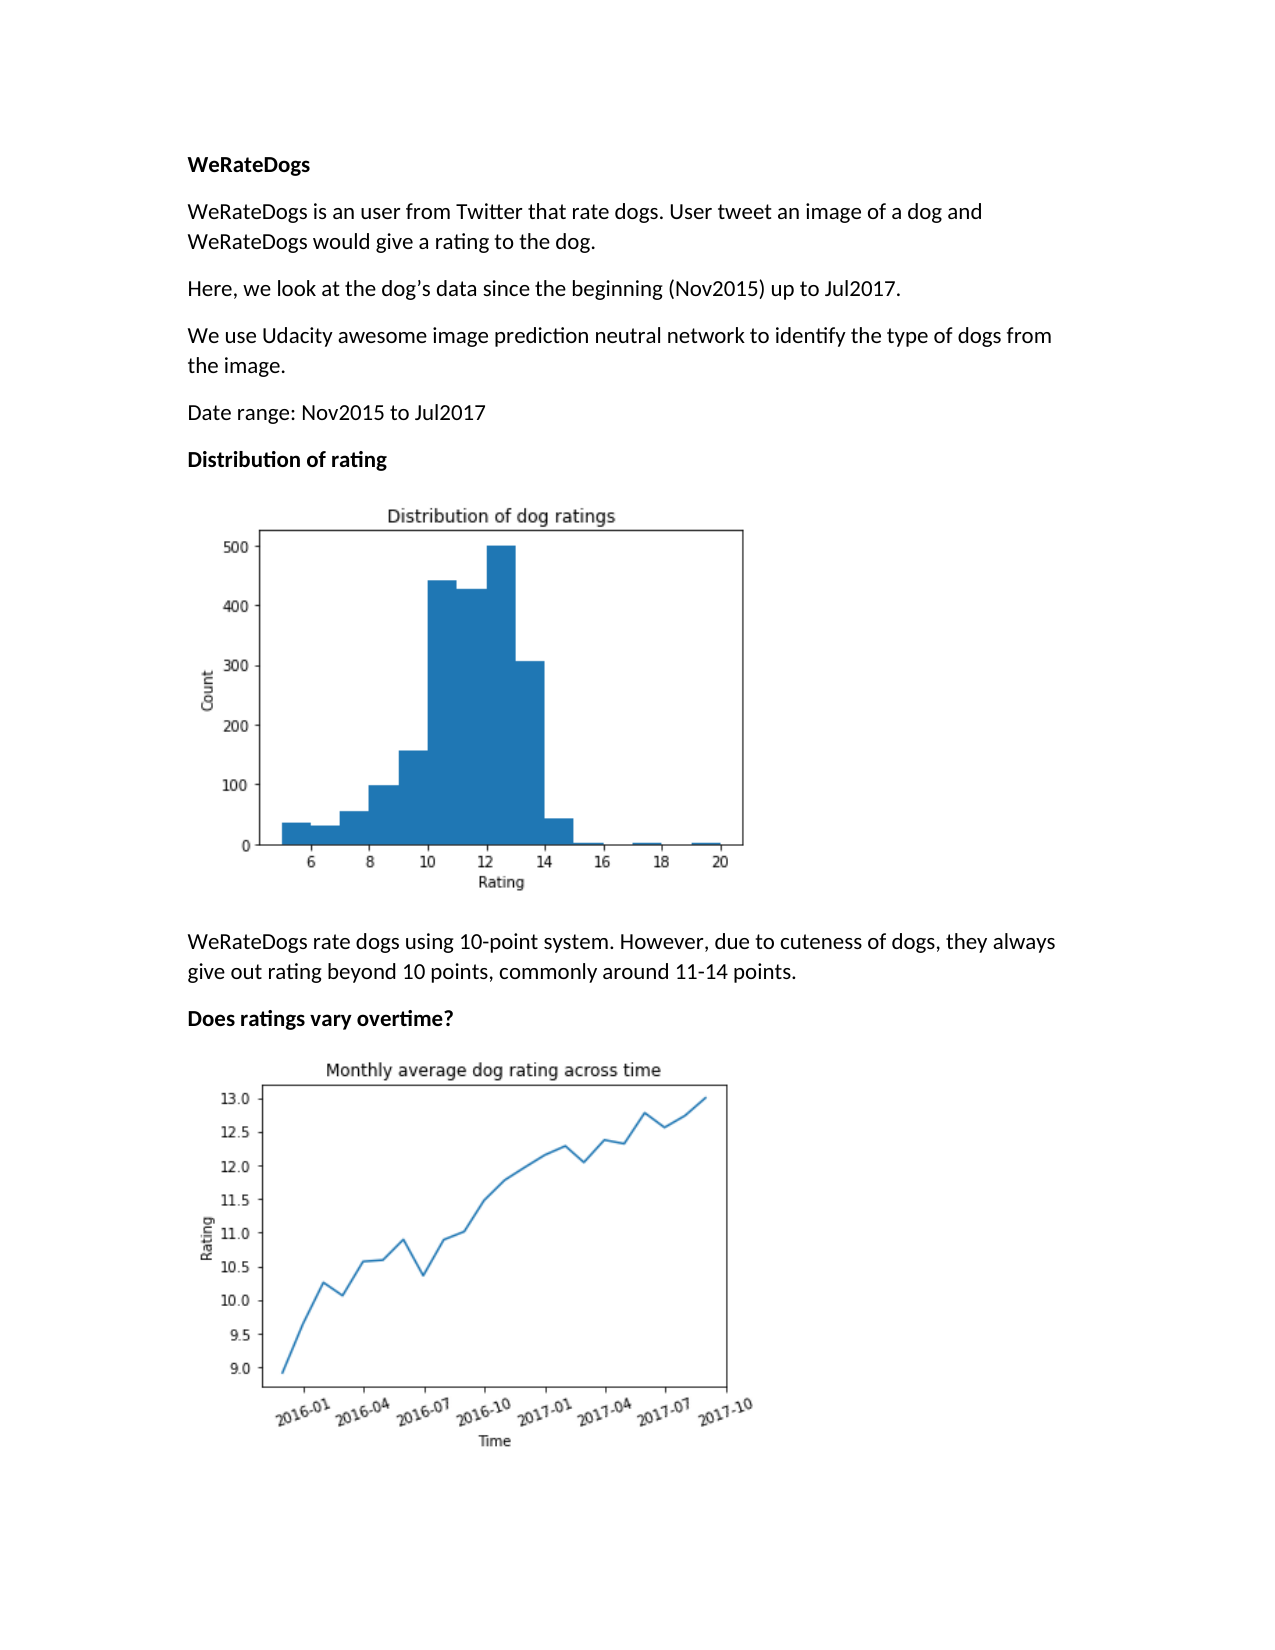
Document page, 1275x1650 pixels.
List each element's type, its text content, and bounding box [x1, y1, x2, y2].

picture [187, 491, 777, 908]
text Date range: Nov2015 to Jul2017 [187, 398, 1087, 426]
text WeRateDogs is an user from Twitter that rate dogs. User tweet an image of a dog and WeRateDogs would give a rating to the dog. [187, 197, 1087, 255]
text Distribution of rating [187, 445, 1087, 473]
text WeRateDogs [187, 150, 1087, 178]
text WeRateDogs rate dogs using 10-point system. However, due to cuteness of dogs, they always give out rating beyond 10 points, commonly around 11-14 points. [187, 927, 1087, 985]
picture [187, 1050, 775, 1459]
text Does ratings vary overtime? [187, 1004, 1087, 1032]
text We use Udacity awesome image prediction neutral network to identify the type of dogs from the image. [187, 321, 1087, 379]
text Here, we look at the dog’s data since the beginning (Nov2015) up to Jul2017. [187, 274, 1087, 302]
